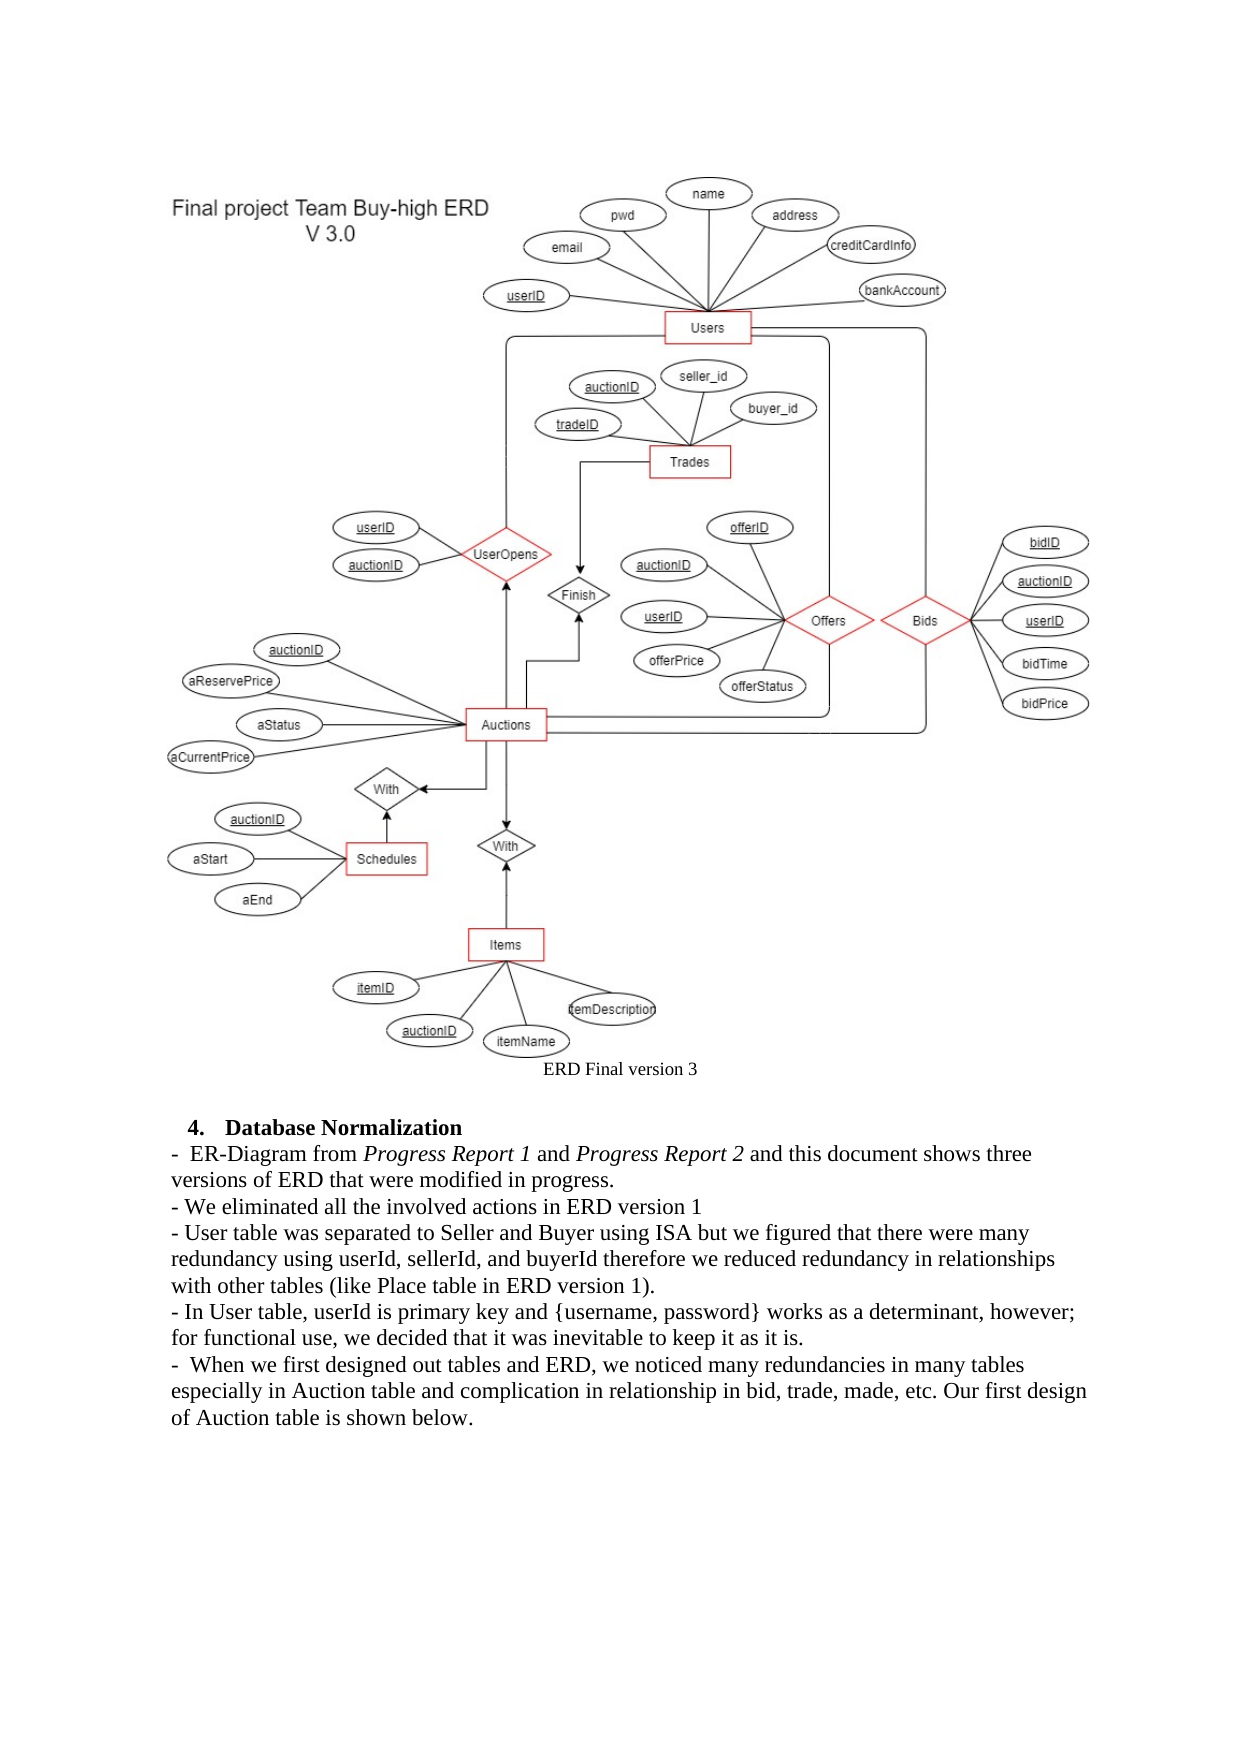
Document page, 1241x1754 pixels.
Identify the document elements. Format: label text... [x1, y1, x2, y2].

text - ER-Diagram from Progress Report 1 and Progress Report 2 and this document shows three versions of ERD that were modified in progress. [171, 1140, 1090, 1193]
list Database Normalization [187, 1114, 1090, 1140]
text - User table was separated to Seller and Buyer using ISA but we figured that there were many redundancy using userId, sellerId, and buyerId therefore we reduced redundancy in relationships with other tables (like Place table in ERD version 1). [171, 1219, 1090, 1298]
text - In User table, userId is primary key and {username, password} works as a determinant, however; for functional use, we decided that it was inevitable to keep it as it is. [171, 1298, 1090, 1351]
text ERD Final version 3 [150, 1058, 1090, 1079]
text - We eliminated all the involved actions in ERD version 1 [171, 1193, 1090, 1219]
text - When we first designed out tables and ERD, we noticed many redundancies in many tables especially in Auction table and complication in relationship in bid, trade, made, etc. Our first design of Auction table is shown below. [171, 1351, 1090, 1430]
picture [150, 177, 1090, 1058]
